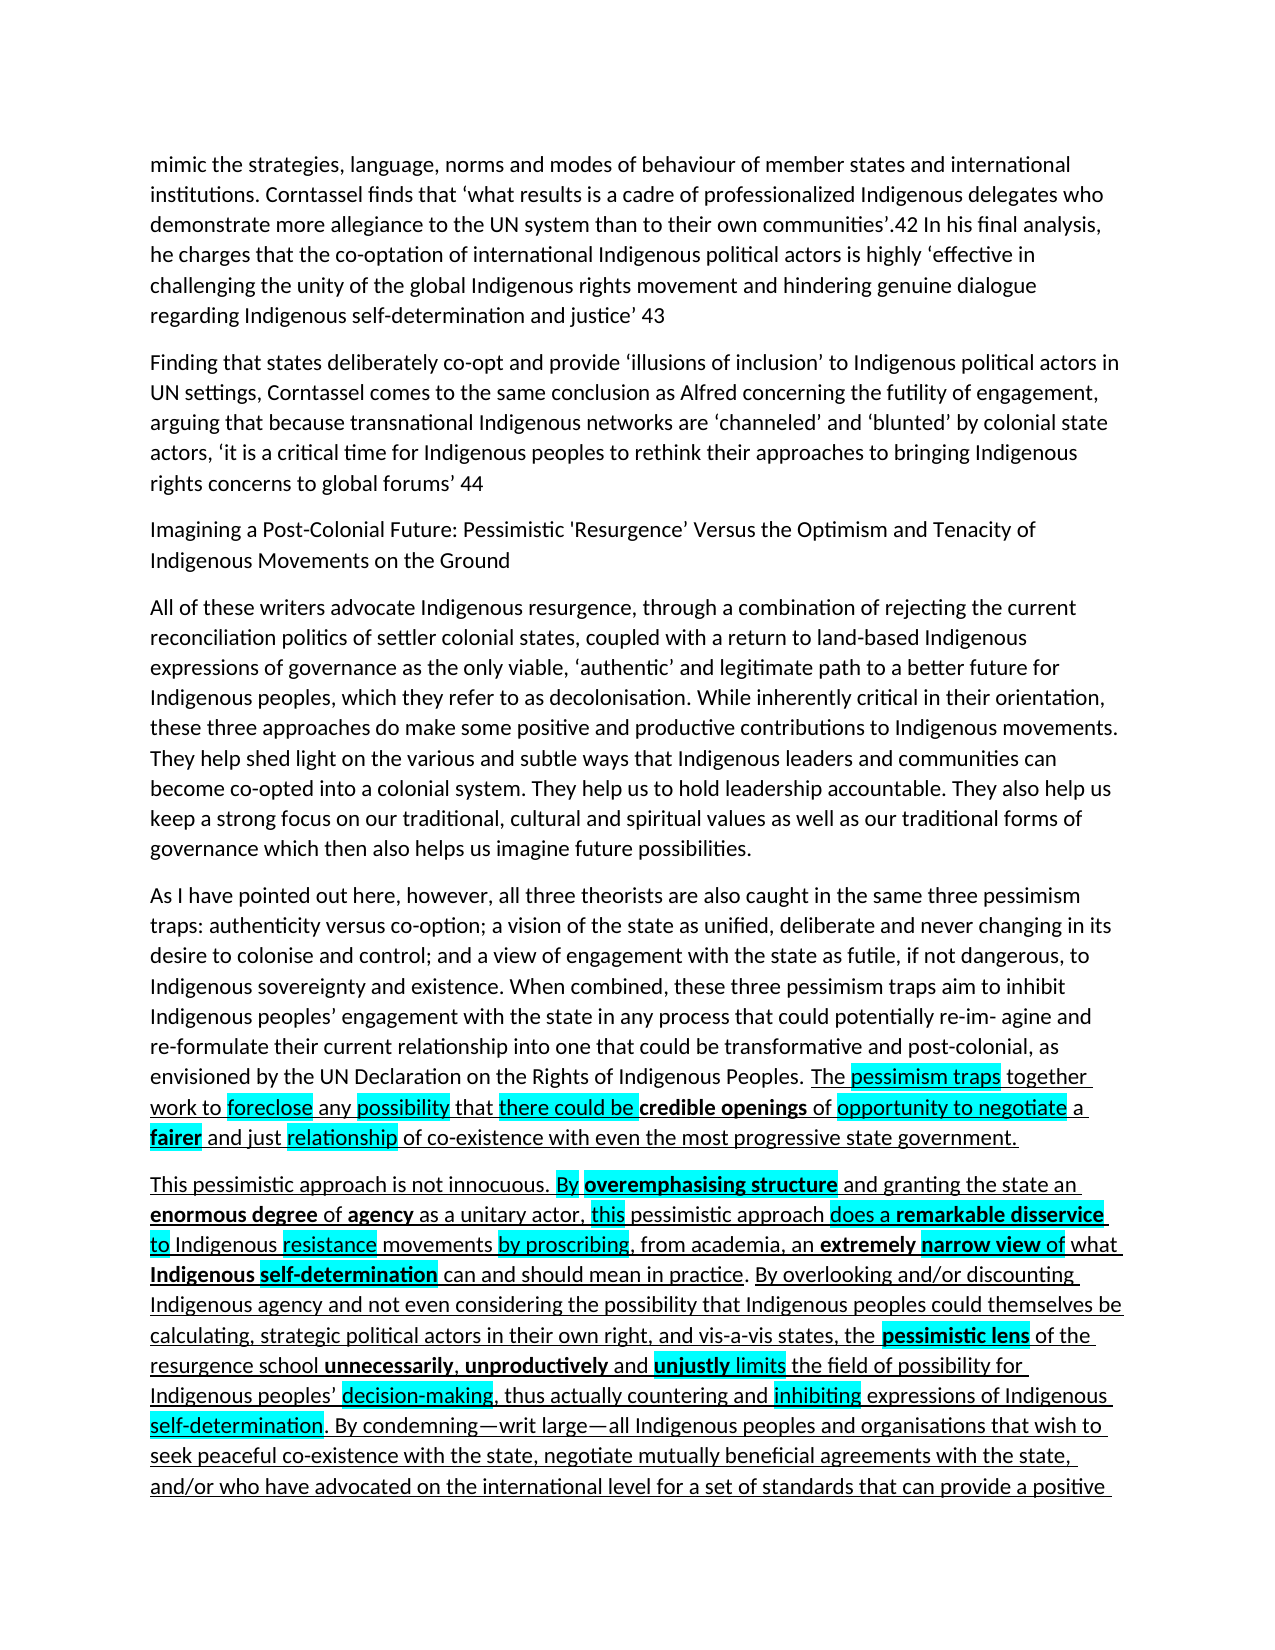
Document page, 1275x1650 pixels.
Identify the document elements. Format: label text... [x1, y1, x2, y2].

text Imagining a Post-Colonial Future: Pessimistic 'Resurgence’ Versus the Optimism and Tenacity of Indigenous Movements on the Ground [150, 516, 1125, 574]
text As I have pointed out here, however, all three theorists are also caught in the same three pessimism traps: authenticity versus co-option; a vision of the state as unified, deliberate and never changing in its desire to colonise and control; and a view of engagement with the state as futile, if not dangerous, to Indigenous sovereignty and existence. When combined, these three pessimism traps aim to inhibit Indigenous peoples’ engagement with the state in any process that could potentially re-im- agine and re-formulate their current relationship into one that could be transformative and post-colonial, as envisioned by the UN Declaration on the Rights of Indigenous Peoples. The pessimism traps together work to foreclose any possibility that there could be credible openings of opportunity to negotiate a fairer and just relationship of co-existence with even the most progressive state government. [150, 881, 1125, 1151]
text All of these writers advocate Indigenous resurgence, through a combination of rejecting the current reconciliation politics of settler colonial states, coupled with a return to land-based Indigenous expressions of governance as the only viable, ‘authentic’ and legitimate path to a better future for Indigenous peoples, which they refer to as decolonisation. While inherently critical in their orientation, these three approaches do make some positive and productive contributions to Indigenous movements. They help shed light on the various and subtle ways that Indigenous leaders and communities can become co-opted into a colonial system. They help us to hold leadership accountable. They also help us keep a strong focus on our traditional, cultural and spiritual values as well as our traditional forms of governance which then also helps us imagine future possibilities. [150, 593, 1125, 862]
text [150, 1170, 1125, 1500]
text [150, 150, 1125, 329]
text Finding that states deliberately co-opt and provide ‘illusions of inclusion’ to Indigenous political actors in UN settings, Corntassel comes to the same conclusion as Alfred concerning the futility of engagement, arguing that because transnational Indigenous networks are ‘channeled’ and ‘blunted’ by colonial state actors, ‘it is a critical time for Indigenous peoples to rethink their approaches to bringing Indigenous rights concerns to global forums’ 44 [150, 348, 1125, 497]
